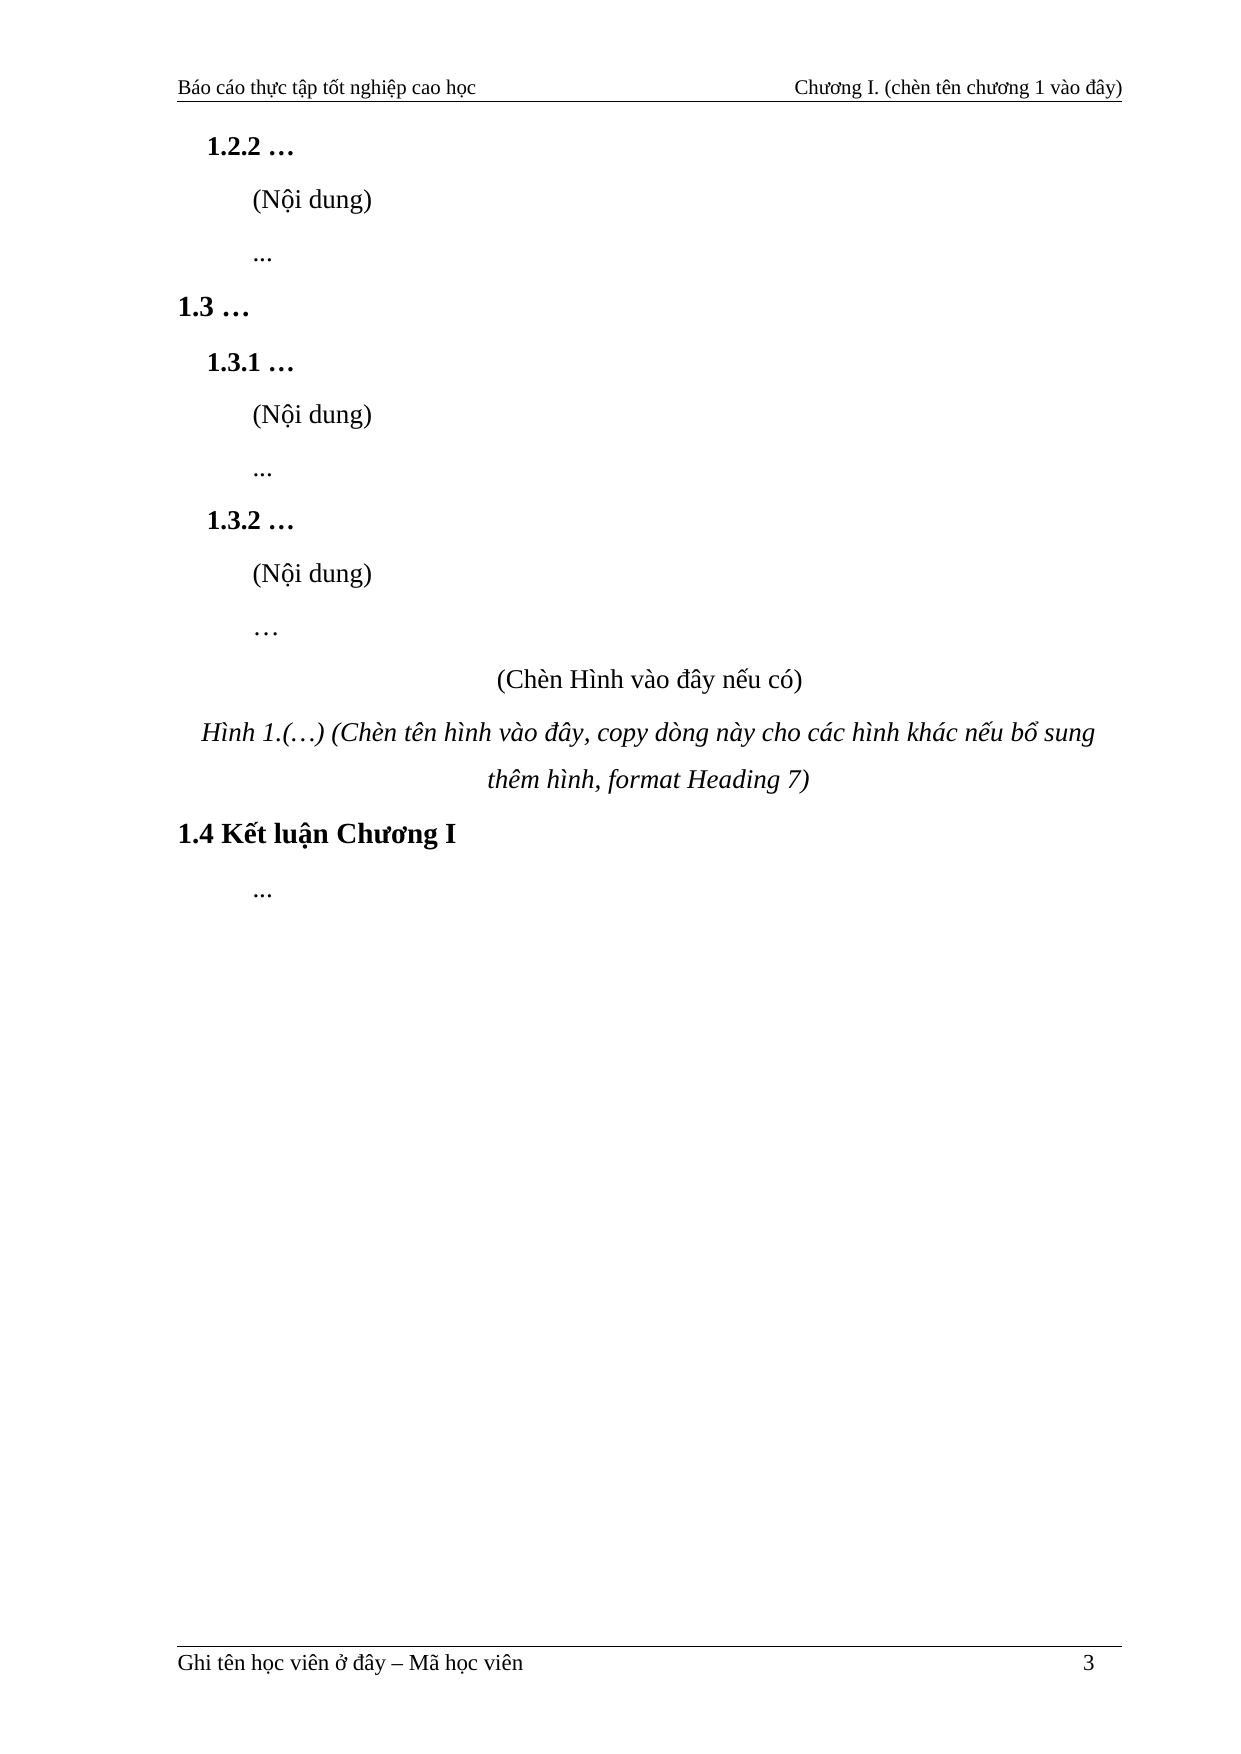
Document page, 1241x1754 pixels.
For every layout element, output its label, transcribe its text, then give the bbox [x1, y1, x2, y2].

text ... [177, 452, 1122, 483]
text ... [177, 236, 1122, 267]
subtitle 1.2.2 … [207, 130, 1122, 162]
text (Nội dung) [177, 557, 1122, 588]
text … [177, 610, 1122, 641]
subtitle 1.3 … [177, 289, 1122, 323]
text ... [177, 872, 1122, 903]
subtitle Hình 1.(…) (Chèn tên hình vào đây, copy dòng này cho các hình khác nếu bổ sung thêm hình, format Heading 7) [177, 716, 1122, 794]
text (Nội dung) [177, 399, 1122, 430]
text (Chèn Hình vào đây nếu có) [177, 663, 1122, 694]
subtitle 1.4 Kết luận Chương I [177, 816, 1122, 849]
subtitle 1.3.1 … [207, 346, 1122, 377]
text (Nội dung) [177, 183, 1122, 214]
subtitle 1.3.2 … [207, 504, 1122, 536]
